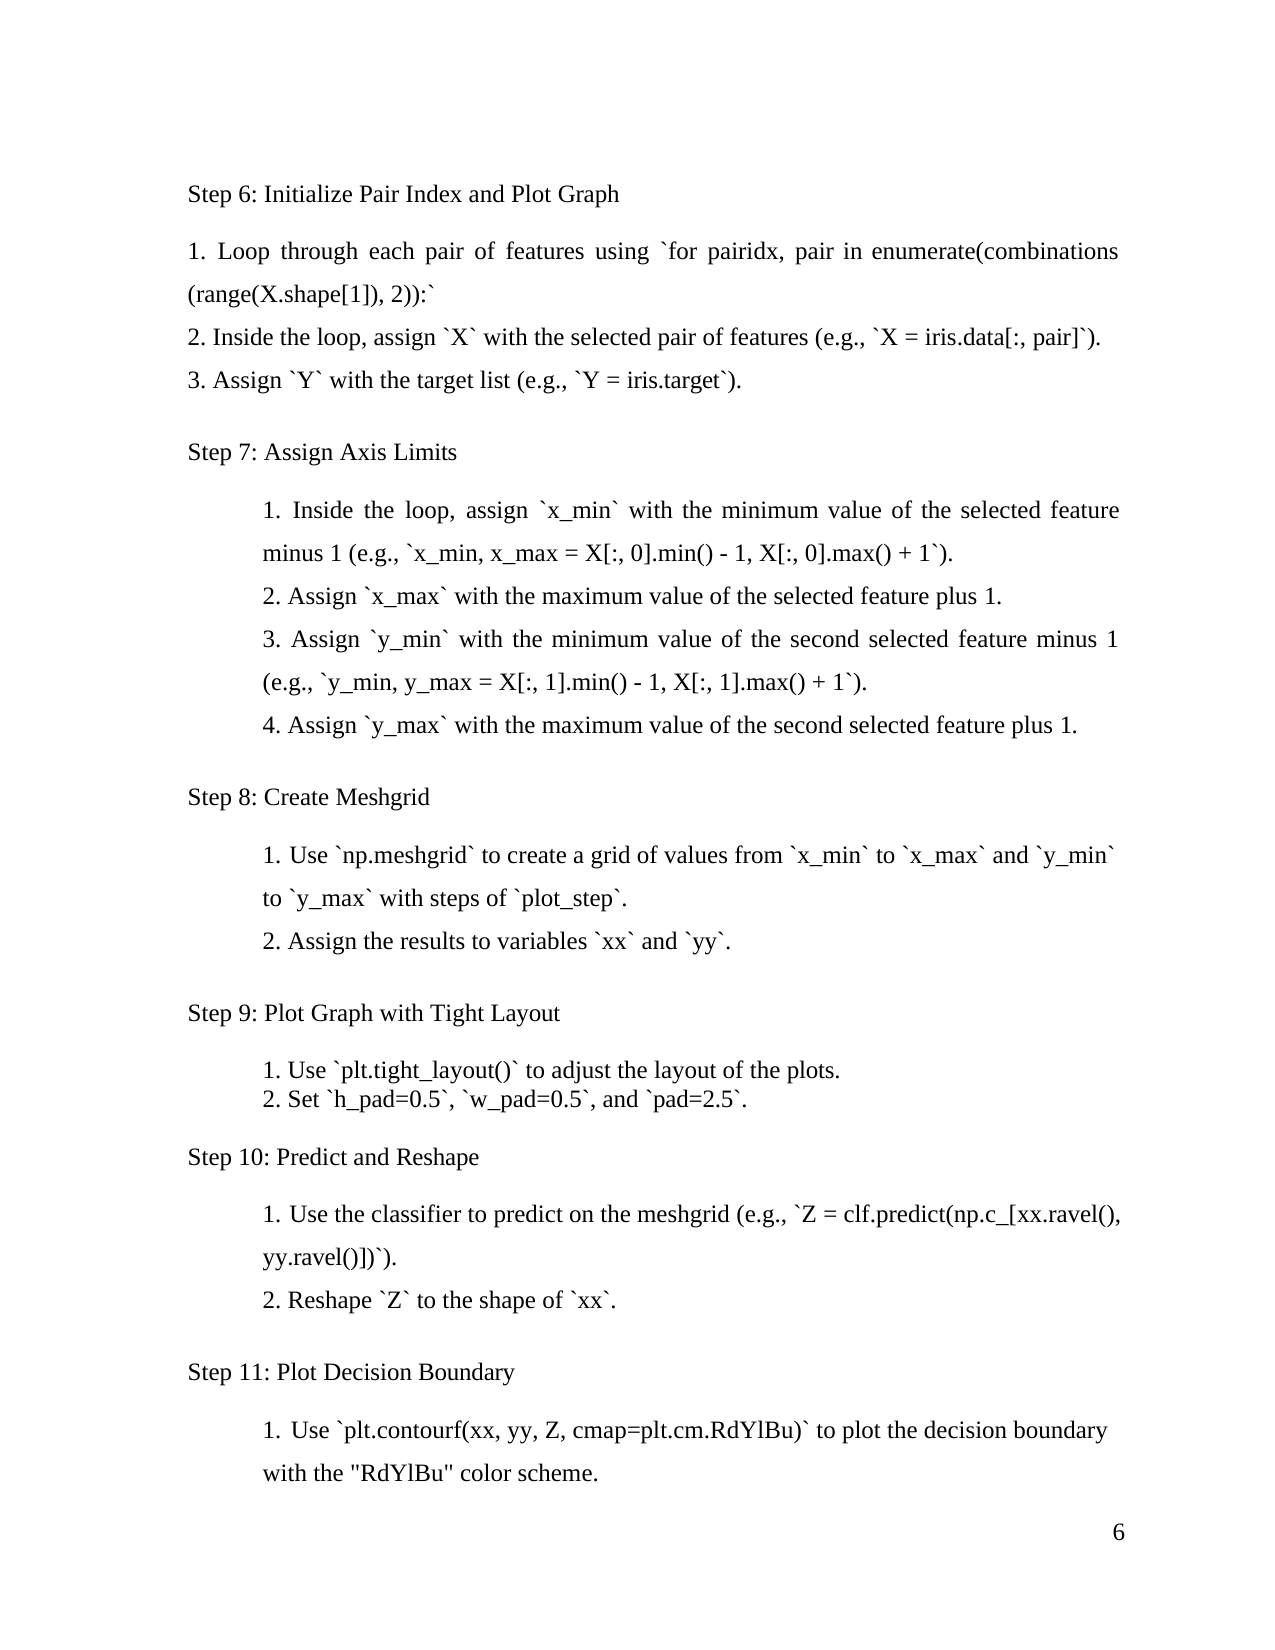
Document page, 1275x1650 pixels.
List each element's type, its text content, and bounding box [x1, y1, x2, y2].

list Set `h_pad=0.5`, `w_pad=0.5`, and `pad=2.5`. [262, 1084, 1189, 1113]
list Assign `y_max` with the maximum value of the second selected feature plus 1. [262, 711, 1189, 739]
list Reshape `Z` to the shape of `xx`. [262, 1286, 1189, 1314]
text Step 10: Predict and Reshape [187, 1142, 1189, 1171]
text Step 6: Initialize Pair Index and Plot Graph [187, 179, 1189, 207]
text Step 9: Plot Graph with Tight Layout [187, 998, 1189, 1027]
list Use `plt.tight_layout()` to adjust the layout of the plots. [262, 1056, 1189, 1084]
text Step 8: Create Meshgrid [187, 782, 1189, 811]
list Assign `x_max` with the maximum value of the selected feature plus 1. [262, 581, 1189, 610]
list Assign `y_min` with the minimum value of the second selected feature minus 1 (e.g., `y_min, y_max = X[:, 1].min() - 1, X[:, 1].max() + 1`). [262, 624, 1124, 696]
text Step 7: Assign Axis Limits [187, 437, 1189, 466]
list Use `np.meshgrid` to create a grid of values from `x_min` to `x_max` and `y_min` to `y_max` with steps of `plot_step`. [262, 840, 1125, 912]
list Loop through each pair of features using `for pairidx, pair in enumerate(combinations (range(X.shape[1]), 2)):` [187, 236, 1124, 308]
list Assign `Y` with the target list (e.g., `Y = iris.target`). [187, 366, 1189, 394]
list Inside the loop, assign `X` with the selected pair of features (e.g., `X = iris.data[:, pair]`). [187, 322, 1189, 351]
list Inside the loop, assign `x_min` with the minimum value of the selected feature minus 1 (e.g., `x_min, x_max = X[:, 0].min() - 1, X[:, 0].max() + 1`). [262, 495, 1124, 567]
list Use `plt.contourf(xx, yy, Z, cmap=plt.cm.RdYlBu)` to plot the decision boundary with the "RdYlBu" color scheme. [262, 1415, 1124, 1487]
list Assign the results to variables `xx` and `yy`. [262, 926, 1189, 955]
text Step 11: Plot Decision Boundary [187, 1357, 1189, 1386]
list Use the classifier to predict on the meshgrid (e.g., `Z = clf.predict(np.c_[xx.ravel(), yy.ravel()])`). [262, 1199, 1124, 1271]
